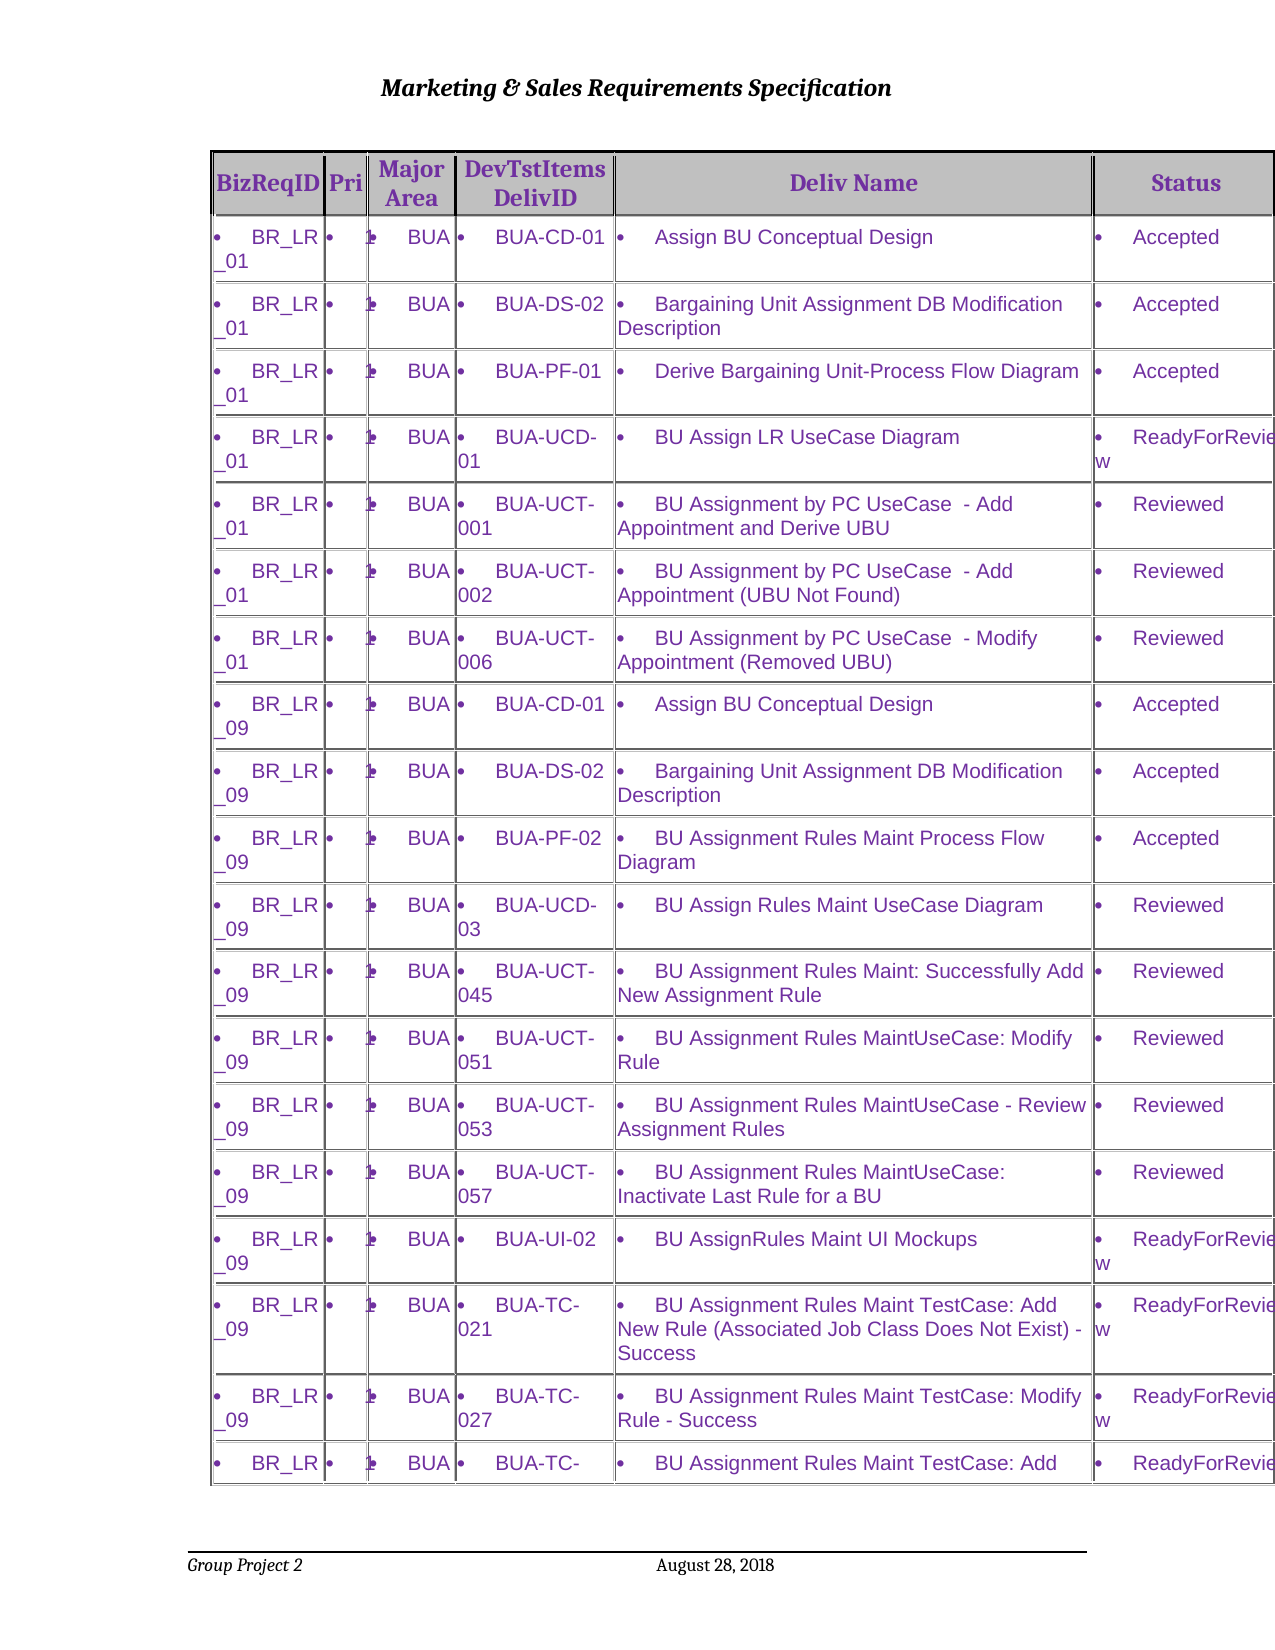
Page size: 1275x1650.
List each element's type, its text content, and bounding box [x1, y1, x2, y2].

table_cell 1 [326, 284, 366, 347]
table_cell BR_LR_09 [212, 815, 324, 882]
table_cell BUA [369, 1152, 454, 1215]
table_cell BUA [369, 1085, 454, 1149]
table_cell BUA-CD-01 [457, 685, 613, 748]
table_cell BUA-UCT-051 [457, 1019, 613, 1082]
table_cell BR_LR_01 [214, 414, 323, 481]
table_cell BUA [369, 484, 454, 548]
table_cell BR_LR_09 [214, 748, 323, 815]
table_cell BR_LR_01 [214, 348, 323, 414]
table_cell 1 [324, 1443, 367, 1482]
table_cell 1 [326, 484, 366, 548]
table_cell BR_LR_01 [214, 214, 323, 281]
table_cell BR_LR_01 [212, 281, 324, 347]
table_cell BUA-UCD-03 [457, 885, 613, 948]
table_cell BU AssignRules Maint UI Mockups [616, 1219, 1091, 1282]
table_cell BUA-DS-02 [457, 752, 613, 815]
table_cell 1 [326, 551, 366, 614]
table_cell ReadyForReview [1095, 414, 1274, 481]
table_header Major Area [368, 153, 455, 214]
table_header Pri [324, 153, 367, 214]
table_cell Accepted [1095, 214, 1273, 281]
table_cell BU Assignment Rules Maint TestCase: Add New Rule (Associated Job Class Does Not Exist) - Success [616, 1286, 1091, 1373]
table_cell BUA [369, 1019, 454, 1082]
table_cell BUA [369, 618, 454, 681]
table_cell Bargaining Unit Assignment DB Modification Description [616, 752, 1091, 815]
table_header DevTstItems DelivID [455, 153, 615, 214]
table_cell BUA [369, 351, 454, 414]
table_cell BR_LR_09 [214, 1015, 323, 1082]
table_cell 1 [326, 418, 366, 481]
table_cell BUA-UCT-045 [457, 952, 613, 1015]
table_cell BUA [369, 418, 454, 481]
table_cell BR_LR_09 [214, 681, 323, 748]
table_cell BR_LR_09 [212, 1149, 324, 1215]
table_cell BU Assignment by PC UseCase - Modify Appointment (Removed UBU) [616, 618, 1091, 681]
table_cell BR_LR_09 [214, 948, 323, 1015]
table_cell 1 [326, 351, 366, 414]
table_cell BUA-PF-02 [457, 818, 613, 882]
table_cell BUA [369, 752, 454, 815]
table_cell BU Assignment Rules Maint: Successfully Add New Assignment Rule [616, 952, 1091, 1015]
table_cell BU Assignment by PC UseCase - Add Appointment (UBU Not Found) [616, 551, 1091, 614]
table_cell 1 [326, 618, 366, 681]
table_cell BUA [369, 818, 454, 882]
table_cell BUA-DS-02 [457, 284, 613, 347]
table_cell BU Assignment by PC UseCase - Add Appointment and Derive UBU [616, 484, 1091, 548]
table_header Deliv Name [615, 152, 1093, 214]
table_cell Bargaining Unit Assignment DB Modification Description [616, 284, 1091, 347]
table_cell BUA [369, 685, 454, 748]
table_cell 1 [326, 1376, 366, 1440]
table_cell 1 [326, 217, 366, 281]
table_cell Assign BU Conceptual Design [616, 217, 1091, 281]
table_cell 1 [326, 952, 366, 1015]
table_cell BUA-PF-01 [457, 351, 613, 414]
table_header Status [1093, 153, 1273, 214]
table_cell BUA-UCT-001 [457, 484, 613, 548]
table_cell BR_LR_09 [212, 882, 324, 948]
table_cell ReadyForReview [1095, 1373, 1275, 1440]
table_cell BUA [368, 1443, 455, 1482]
table_cell BU Assignment Rules MaintUseCase: Inactivate Last Rule for a BU [616, 1152, 1091, 1215]
table_cell BUA-CD-01 [457, 217, 613, 281]
table_cell ReadyForReview [1093, 1440, 1275, 1482]
table_cell Accepted [1095, 681, 1274, 748]
table_cell Derive Bargaining Unit-Process Flow Diagram [616, 351, 1091, 414]
table_cell BUA [369, 551, 454, 614]
table_cell BUA-UI-02 [457, 1219, 613, 1282]
table_cell BUA [369, 1286, 454, 1373]
table_cell BR_LR_09 [214, 1215, 323, 1282]
table_cell BUA [369, 1219, 454, 1282]
table_cell BUA-UCD-01 [457, 418, 613, 481]
table_cell Accepted [1093, 815, 1275, 882]
table_cell Reviewed [1093, 882, 1275, 948]
table_cell BUA [369, 284, 454, 347]
table_cell BU Assign LR UseCase Diagram [616, 418, 1091, 481]
table_cell 1 [326, 685, 366, 748]
table_cell Reviewed [1093, 1149, 1275, 1215]
table_cell 1 [326, 818, 366, 882]
table_cell BUA-UCT-002 [457, 551, 613, 614]
table_cell Reviewed [1095, 481, 1273, 548]
table_cell BUA [369, 952, 454, 1015]
table_cell 1 [326, 1085, 366, 1149]
table_cell BU Assignment Rules Maint TestCase: Modify Rule - Success [616, 1376, 1091, 1440]
table_cell BUA-UCT-006 [457, 618, 613, 681]
table_cell ReadyForReview [1095, 1215, 1274, 1282]
table_cell BUA [369, 885, 454, 948]
table_cell BUA [369, 217, 454, 281]
table_cell BUA [369, 1376, 454, 1440]
table_cell 1 [326, 1286, 366, 1373]
table_cell BUA-TC-035 [455, 1443, 615, 1482]
table_cell BU Assignment Rules Maint Process Flow Diagram [616, 818, 1091, 882]
table_cell BR_LR_01 [214, 615, 323, 681]
table_cell 1 [326, 1219, 366, 1282]
table_cell Accepted [1093, 281, 1275, 347]
table_cell BR_LR_09 [214, 1282, 323, 1373]
table_cell BR_LR_01 [212, 548, 324, 614]
table_cell BR_LR_09 [212, 1082, 324, 1149]
table_cell BU Assignment Rules MaintUseCase: Modify Rule [616, 1019, 1091, 1082]
table_cell BUA-TC-021 [457, 1286, 613, 1373]
table_cell BUA-TC-027 [457, 1376, 613, 1440]
table_cell Reviewed [1095, 615, 1274, 681]
table_cell BUA-UCT-057 [457, 1152, 613, 1215]
table_cell BU Assignment Rules MaintUseCase - Review Assignment Rules [616, 1085, 1091, 1149]
table_cell BR_LR_09 [212, 1373, 323, 1440]
table_header BizReqID [214, 152, 324, 214]
table_cell BUA-UCT-053 [457, 1085, 613, 1149]
table_cell Reviewed [1093, 1082, 1275, 1149]
table_cell 1 [326, 885, 366, 948]
table_cell 1 [326, 1152, 366, 1215]
table_cell Reviewed [1095, 948, 1274, 1015]
table_cell BR_LR_09 [212, 1440, 324, 1482]
table_cell ReadyForReview [1095, 1282, 1274, 1373]
table_cell BU Assignment Rules Maint TestCase: Add New Rule (Associated Job Class Does Not Exist) - Error Condition [615, 1440, 1093, 1482]
table_cell Assign BU Conceptual Design [616, 685, 1091, 748]
table_cell 1 [326, 1019, 366, 1082]
table_cell BR_LR_01 [214, 481, 323, 548]
table_cell Reviewed [1095, 1015, 1274, 1082]
table_cell Reviewed [1093, 548, 1275, 614]
table_cell Accepted [1095, 348, 1274, 414]
table_cell BU Assign Rules Maint UseCase Diagram [616, 885, 1091, 948]
table_cell 1 [326, 752, 366, 815]
table_cell Accepted [1095, 748, 1274, 815]
